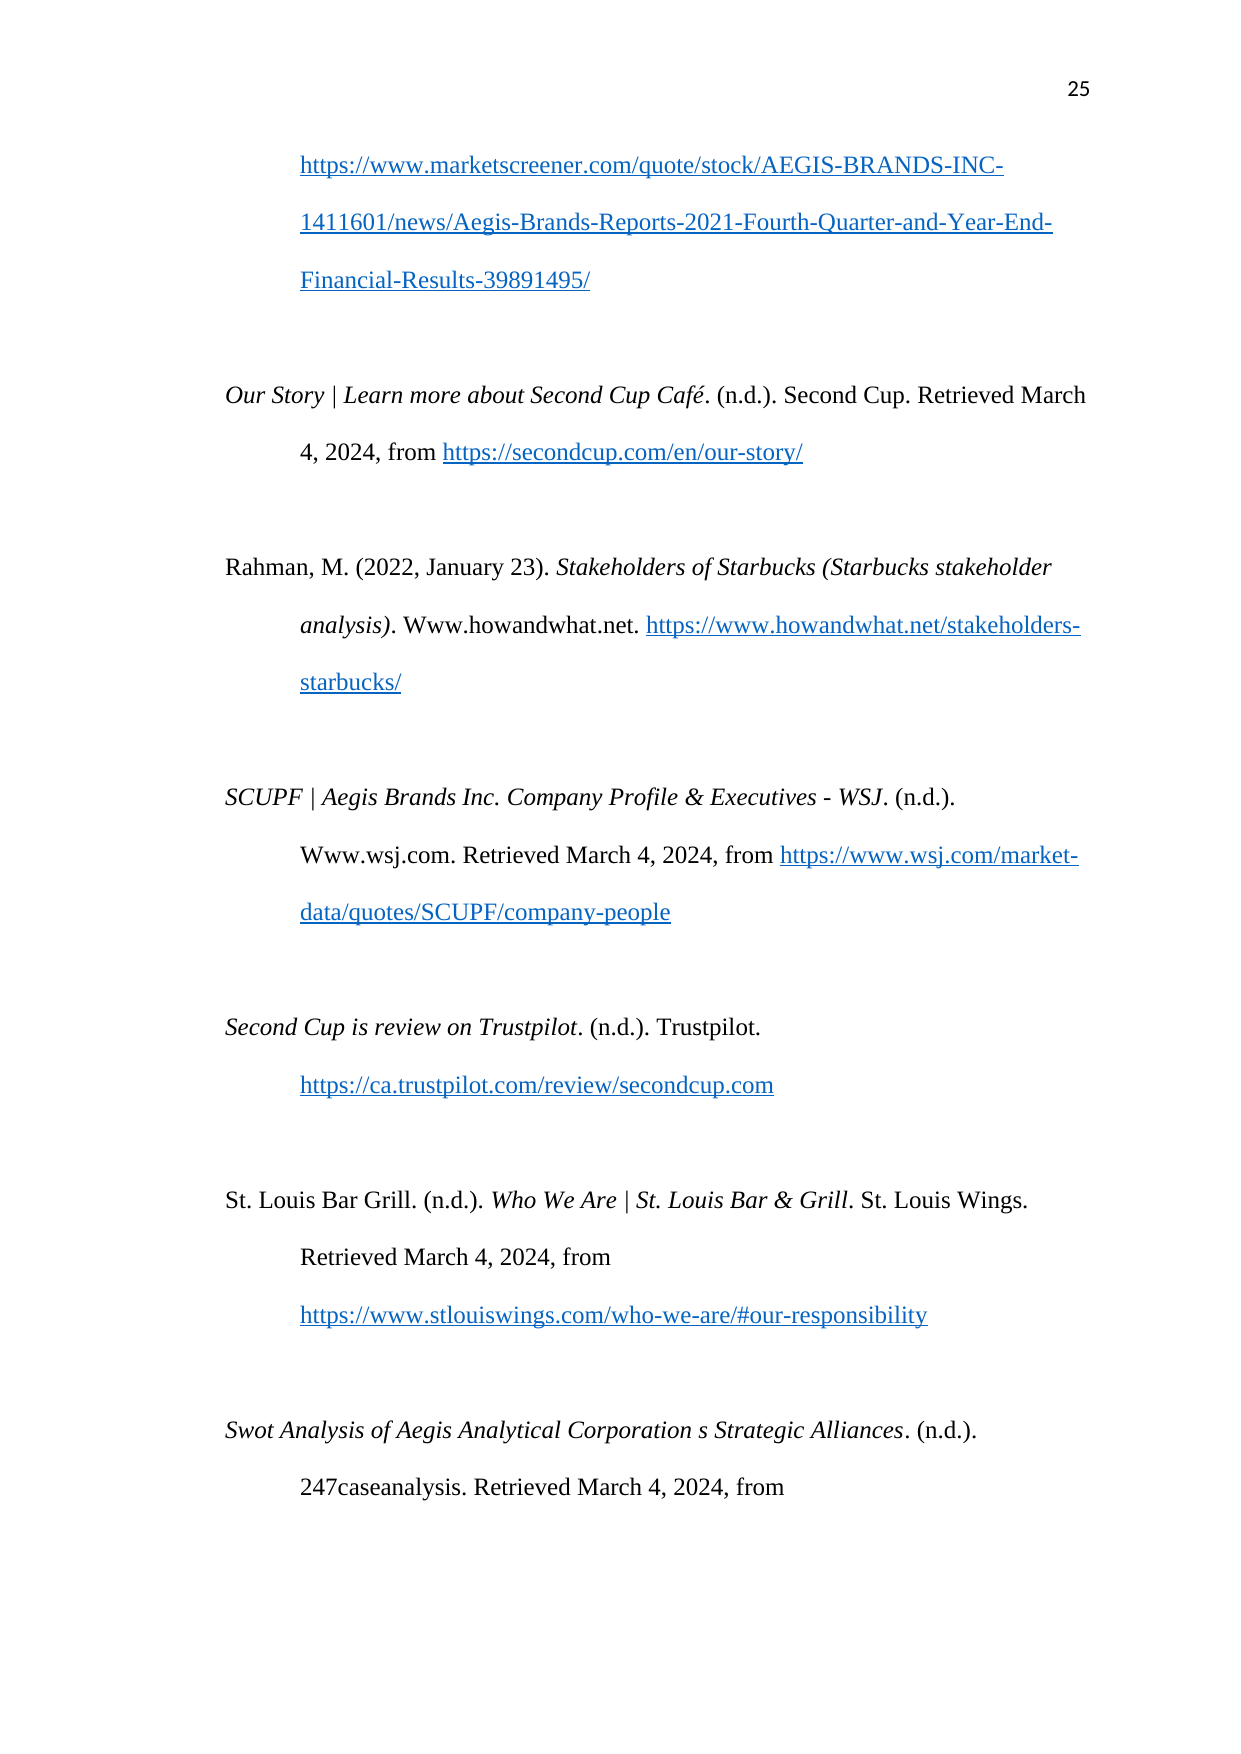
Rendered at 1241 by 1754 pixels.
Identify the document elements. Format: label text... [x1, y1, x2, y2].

text Our Story | Learn more about Second Cup Café. (n.d.). Second Cup. Retrieved March 4, 2024, from https://secondcup.com/en/our-story/ [225, 380, 1090, 466]
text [225, 1415, 1090, 1501]
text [225, 150, 1090, 294]
text St. Louis Bar Grill. (n.d.). Who We Are | St. Louis Bar & Grill. St. Louis Wings. Retrieved March 4, 2024, from https://www.stlouiswings.com/who-we-are/#our-responsibility [225, 1185, 1090, 1329]
text Second Cup is review on Trustpilot. (n.d.). Trustpilot. https://ca.trustpilot.com/review/secondcup.com [225, 1012, 1090, 1099]
text Rahman, M. (2022, January 23). Stakeholders of Starbucks (Starbucks stakeholder analysis). Www.howandwhat.net. https://www.howandwhat.net/stakeholders-starbucks/ [225, 552, 1090, 696]
text SCUPF | Aegis Brands Inc. Company Profile & Executives - WSJ. (n.d.). Www.wsj.com. Retrieved March 4, 2024, from https://www.wsj.com/market-data/quotes/SCUPF/company-people [225, 782, 1090, 926]
